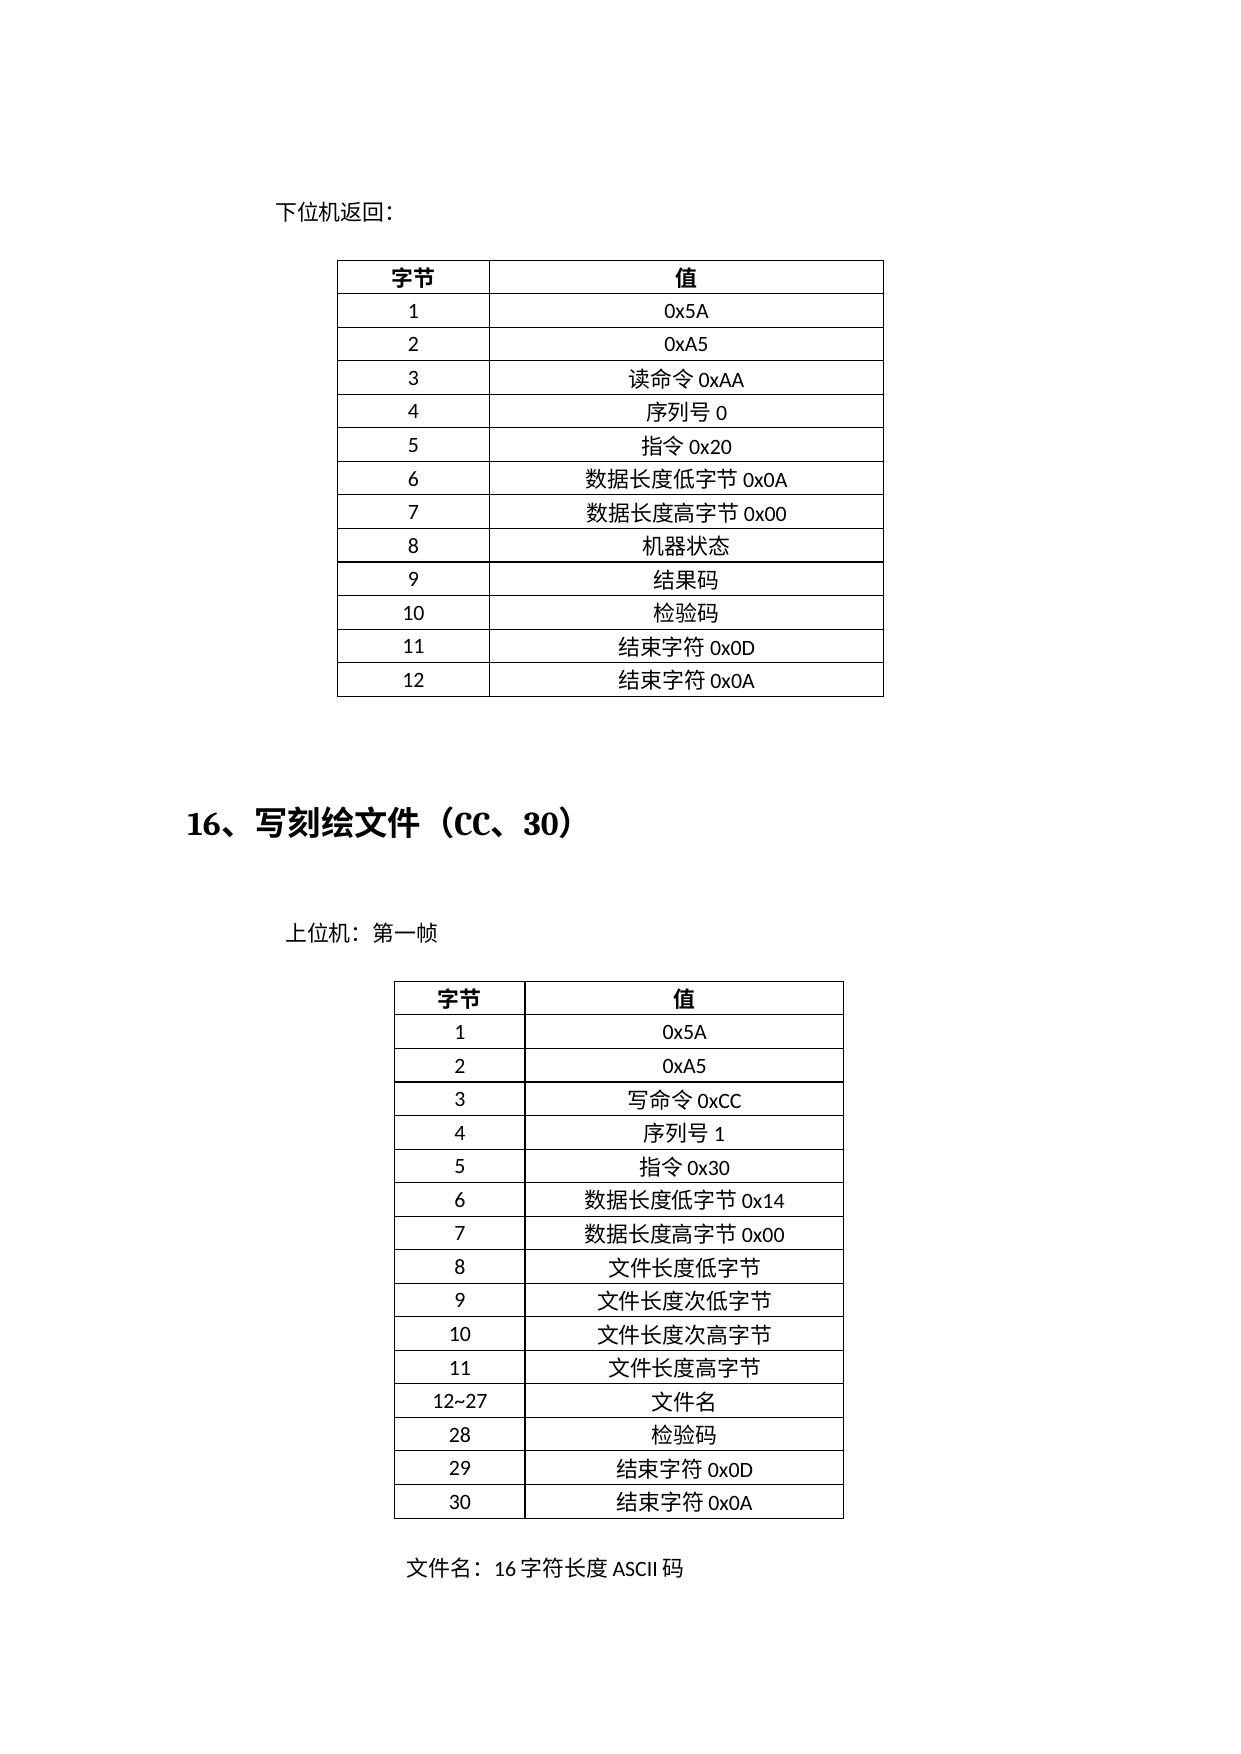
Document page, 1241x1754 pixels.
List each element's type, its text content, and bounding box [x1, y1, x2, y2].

table_cell 数据长度低字节0x0A [490, 462, 883, 494]
table_cell 2 [338, 328, 489, 360]
table_cell 0x5A [526, 1015, 843, 1048]
table_cell 8 [338, 529, 489, 561]
table_cell 数据长度高字节0x00 [526, 1217, 843, 1249]
table_cell 检验码 [490, 596, 883, 628]
table_cell 机器状态 [490, 529, 883, 561]
table_cell 数据长度高字节0x00 [490, 495, 883, 528]
table_header 值 [490, 261, 883, 293]
table_cell 读命令0xAA [490, 361, 883, 394]
table_cell 检验码 [526, 1418, 843, 1450]
table_cell 序列号1 [526, 1116, 843, 1148]
table_cell 文件长度低字节 [526, 1250, 843, 1283]
table_cell 结束字符0x0A [526, 1485, 843, 1517]
table_cell 4 [395, 1116, 524, 1148]
subtitle 16、写刻绘文件（CC、30） [187, 789, 1053, 854]
table_cell 29 [395, 1451, 524, 1484]
table_header 字节 [395, 982, 524, 1014]
table_cell 12~27 [395, 1384, 524, 1417]
table_cell 指令0x30 [526, 1150, 843, 1182]
table_header 值 [526, 982, 843, 1014]
table_cell 6 [395, 1183, 524, 1216]
table_cell 8 [395, 1250, 524, 1283]
table_cell 数据长度低字节0x14 [526, 1183, 843, 1216]
table_cell 12 [338, 663, 489, 696]
table_cell 30 [395, 1485, 524, 1517]
table_cell 5 [395, 1150, 524, 1182]
table_cell 2 [395, 1049, 524, 1081]
table_cell 结果码 [490, 563, 883, 595]
text 下位机返回： [275, 194, 1053, 227]
table_cell 9 [338, 563, 489, 595]
table_cell 3 [395, 1083, 524, 1115]
table_cell 7 [395, 1217, 524, 1249]
table_cell 7 [338, 495, 489, 528]
table_cell 写命令0xCC [526, 1083, 843, 1115]
table_cell 指令0x20 [490, 428, 883, 461]
table_cell 文件名 [526, 1384, 843, 1417]
table_cell 0x5A [490, 294, 883, 327]
table_cell 1 [395, 1015, 524, 1048]
table_cell 10 [338, 596, 489, 628]
table_cell 文件长度次高字节 [526, 1317, 843, 1350]
table_cell 0xA5 [526, 1049, 843, 1081]
table_cell 4 [338, 395, 489, 427]
table_cell 3 [338, 361, 489, 394]
table_cell 10 [395, 1317, 524, 1350]
table_cell 结束字符0x0D [490, 630, 883, 662]
table_header 字节 [338, 261, 489, 293]
table_cell 结束字符0x0D [526, 1451, 843, 1484]
table_cell 0xA5 [490, 328, 883, 360]
table_cell 1 [338, 294, 489, 327]
table_cell 11 [338, 630, 489, 662]
table_cell 文件长度高字节 [526, 1351, 843, 1383]
table_cell 28 [395, 1418, 524, 1450]
text 文件名：16字符长度ASCII码 [275, 1551, 1053, 1583]
table_cell 序列号0 [490, 395, 883, 427]
text 上位机：第一帧 [275, 916, 1053, 948]
table_cell 9 [395, 1284, 524, 1316]
table_cell 6 [338, 462, 489, 494]
table_cell 文件长度次低字节 [526, 1284, 843, 1316]
table_cell 11 [395, 1351, 524, 1383]
table_cell 结束字符0x0A [490, 663, 883, 696]
table_cell 5 [338, 428, 489, 461]
